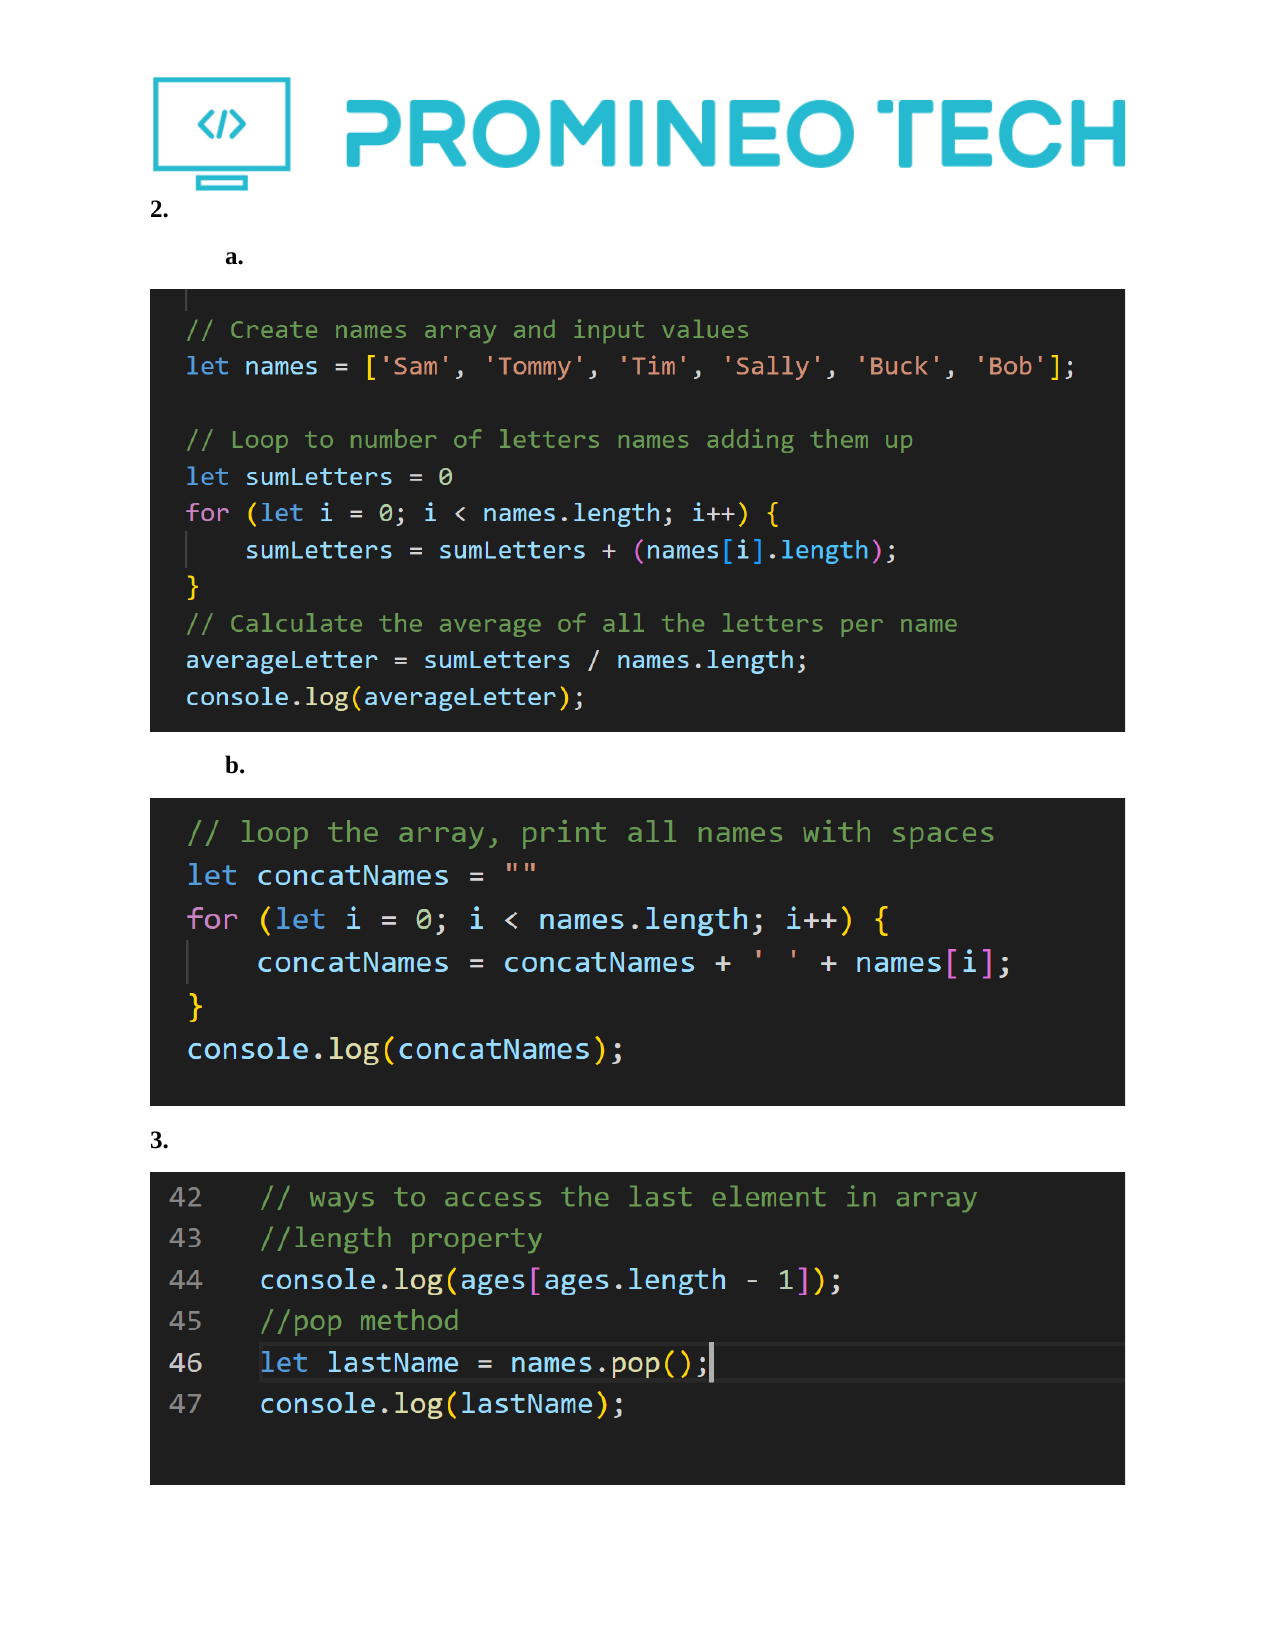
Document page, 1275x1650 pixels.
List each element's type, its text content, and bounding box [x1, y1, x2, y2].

text 2. [150, 194, 1125, 222]
text 3. [150, 1125, 1125, 1154]
text a. [150, 241, 1125, 270]
picture [150, 75, 1125, 194]
text b. [150, 750, 1125, 779]
picture [150, 798, 1125, 1106]
picture [150, 289, 1125, 732]
picture [150, 1172, 1125, 1485]
